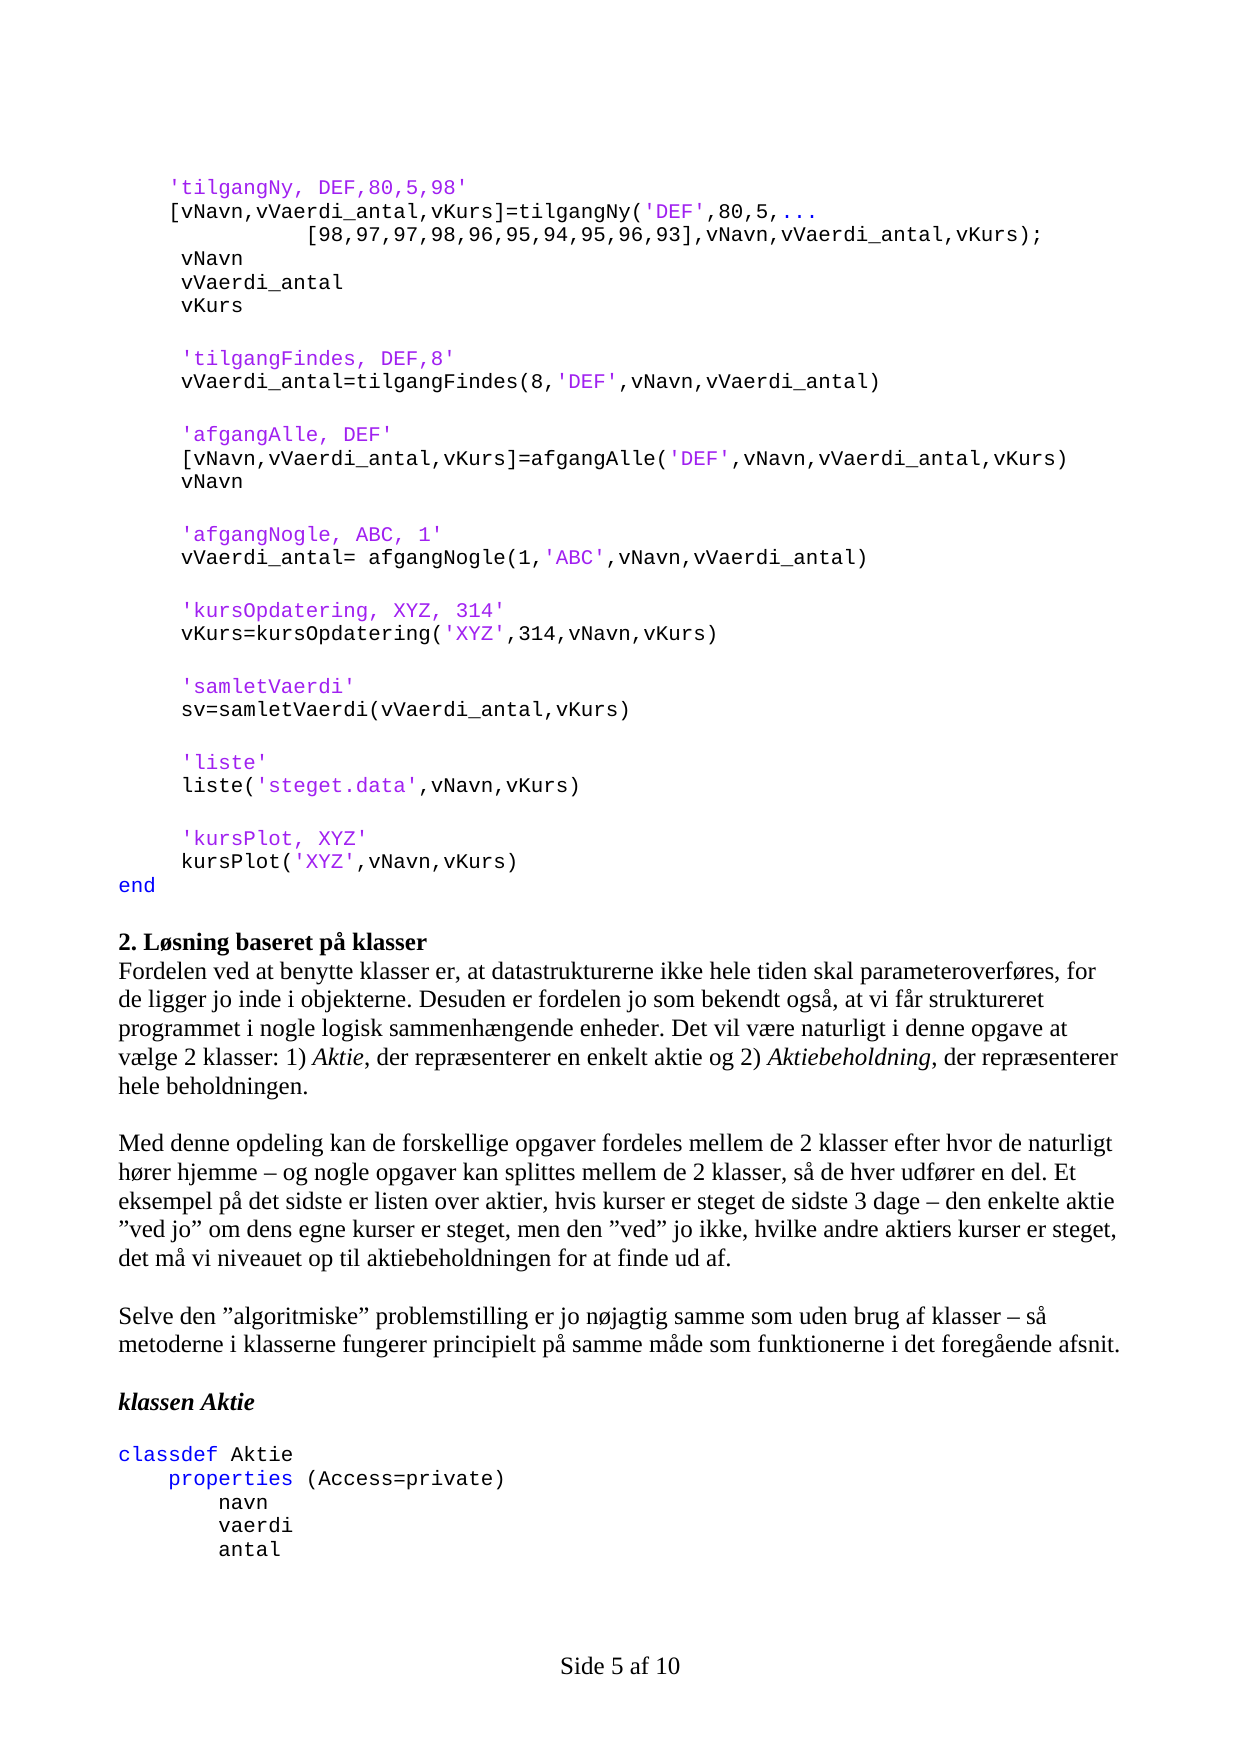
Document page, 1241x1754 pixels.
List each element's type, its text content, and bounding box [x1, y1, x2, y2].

text sv=samletVaerdi(vVaerdi_antal,vKurs) [118, 699, 1122, 723]
text [98,97,97,98,96,95,94,95,96,93],vNavn,vVaerdi_antal,vKurs); [118, 224, 1122, 248]
text vNavn [118, 248, 1122, 272]
text 'tilgangFindes, DEF,8' [118, 348, 1122, 371]
text kursPlot('XYZ',vNavn,vKurs) [118, 851, 1122, 875]
text end [118, 875, 1122, 899]
text 'kursPlot, XYZ' [118, 828, 1122, 851]
text Med denne opdeling kan de forskellige opgaver fordeles mellem de 2 klasser efter hvor de naturligt hører hjemme – og nogle opgaver kan splittes mellem de 2 klasser, så de hver udfører en del. Et eksempel på det sidste er listen over aktier, hvis kurser er steget de sidste 3 dage – den enkelte aktie ”ved jo” om dens egne kurser er steget, men den ”ved” jo ikke, hvilke andre aktiers kurser er steget, det må vi niveauet op til aktiebeholdningen for at finde ud af. [118, 1128, 1122, 1272]
text 2. Løsning baseret på klasser [118, 927, 1122, 956]
text Selve den ”algoritmiske” problemstilling er jo nøjagtig samme som uden brug af klasser – så metoderne i klasserne fungerer principielt på samme måde som funktionerne i det foregående afsnit. [118, 1301, 1122, 1358]
text navn [118, 1492, 1122, 1515]
text klassen Aktie [118, 1387, 1122, 1416]
text [vNavn,vVaerdi_antal,vKurs]=tilgangNy('DEF',80,5,... [118, 201, 1122, 224]
text vNavn [118, 471, 1122, 495]
text 'kursOpdatering, XYZ, 314' [118, 599, 1122, 623]
text 'afgangAlle, DEF' [118, 424, 1122, 447]
text 'afgangNogle, ABC, 1' [118, 523, 1122, 547]
text classdef Aktie [118, 1444, 1122, 1468]
text liste('steget.data',vNavn,vKurs) [118, 775, 1122, 799]
text vVaerdi_antal= afgangNogle(1,'ABC',vNavn,vVaerdi_antal) [118, 547, 1122, 571]
text antal [118, 1539, 1122, 1563]
text vaerdi [118, 1515, 1122, 1539]
text 'liste' [118, 752, 1122, 775]
text [vNavn,vVaerdi_antal,vKurs]=afgangAlle('DEF',vNavn,vVaerdi_antal,vKurs) [118, 447, 1122, 471]
text vKurs [118, 295, 1122, 319]
text Fordelen ved at benytte klasser er, at datastrukturerne ikke hele tiden skal parameteroverføres, for de ligger jo inde i objekterne. Desuden er fordelen jo som bekendt også, at vi får struktureret programmet i nogle logisk sammenhængende enheder. Det vil være naturligt i denne opgave at vælge 2 klasser: 1) Aktie, der repræsenterer en enkelt aktie og 2) Aktiebeholdning, der repræsenterer hele beholdningen. [118, 956, 1122, 1099]
text 'tilgangNy, DEF,80,5,98' [118, 177, 1122, 201]
text properties (Access=private) [118, 1468, 1122, 1492]
text 'samletVaerdi' [118, 676, 1122, 699]
text vKurs=kursOpdatering('XYZ',314,vNavn,vKurs) [118, 623, 1122, 647]
text vVaerdi_antal=tilgangFindes(8,'DEF',vNavn,vVaerdi_antal) [118, 371, 1122, 395]
text vVaerdi_antal [118, 272, 1122, 295]
